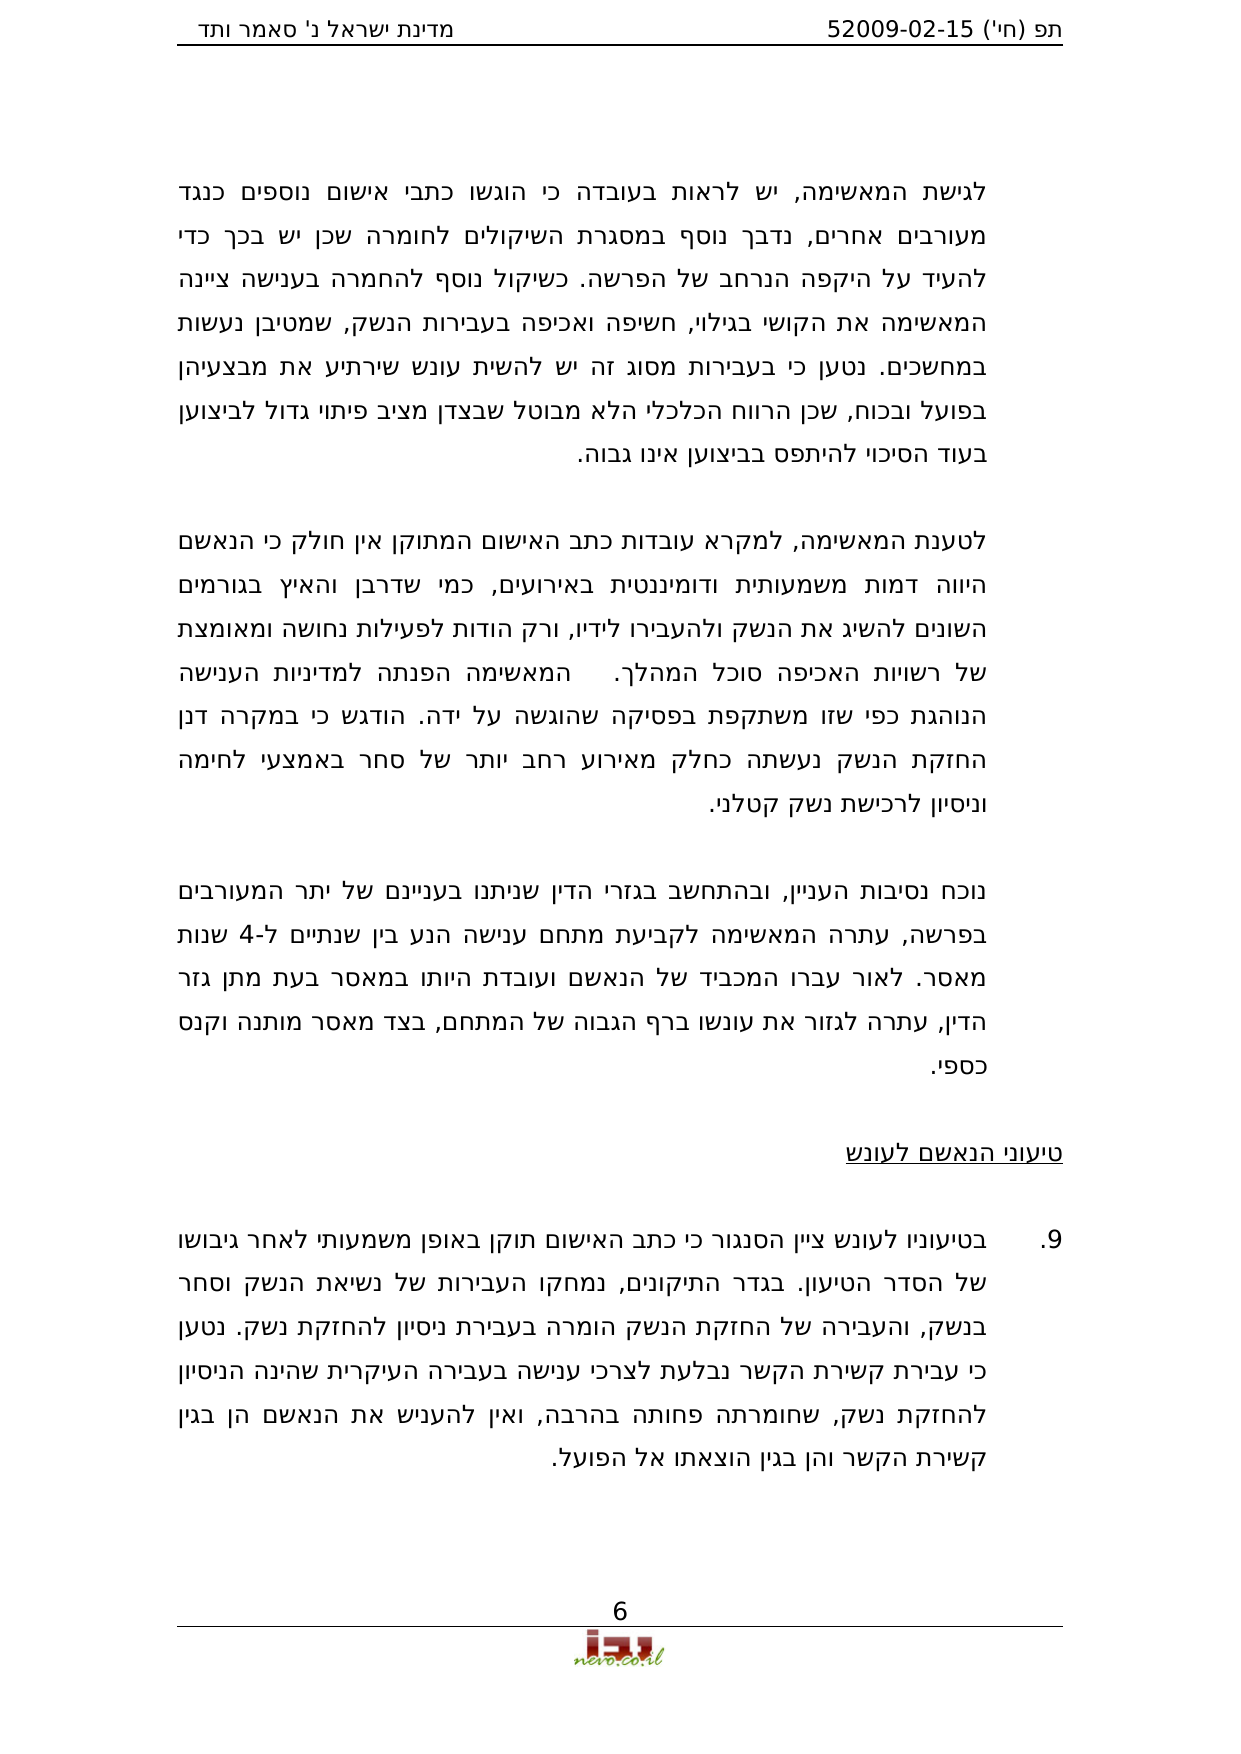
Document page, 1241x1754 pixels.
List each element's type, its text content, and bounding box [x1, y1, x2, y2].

text 9. בטיעוניו לעונש ציין הסנגור כי כתב האישום תוקן באופן משמעותי לאחר גיבושו של הסדר הטיעון. בגדר התיקונים, נמחקו העבירות של נשיאת הנשק וסחר בנשק, והעבירה של החזקת הנשק הומרה בעבירת ניסיון להחזקת נשק. נטען כי עבירת קשירת הקשר נבלעת לצרכי ענישה בעבירה העיקרית שהינה הניסיון להחזקת נשק, שחומרתה פחותה בהרבה, ואין להעניש את הנאשם הן בגין קשירת הקשר והן בגין הוצאתו אל הפועל. [177, 1225, 1063, 1473]
text נוכח נסיבות העניין, ובהתחשב בגזרי הדין שניתנו בעניינם של יתר המעורבים בפרשה, עתרה המאשימה לקביעת מתחם ענישה הנע בין שנתיים ל-4 שנות מאסר. לאור עברו המכביד של הנאשם ועובדת היותו במאסר בעת מתן גזר הדין, עתרה לגזור את עונשו ברף הגבוה של המתחם, בצד מאסר מותנה וקנס כספי. [177, 876, 1063, 1080]
text לטענת המאשימה, למקרא עובדות כתב האישום המתוקן אין חולק כי הנאשם היווה דמות משמעותית ודומיננטית באירועים, כמי שדרבן והאיץ בגורמים השונים להשיג את הנשק ולהעבירו לידיו, ורק הודות לפעילות נחושה ומאומצת של רשויות האכיפה סוכל המהלך. המאשימה הפנתה למדיניות הענישה הנוהגת כפי שזו משתקפת בפסיקה שהוגשה על ידה. הודגש כי במקרה דנן החזקת הנשק נעשתה כחלק מאירוע רחב יותר של סחר באמצעי לחימה וניסיון לרכישת נשק קטלני. [177, 527, 1063, 818]
text טיעוני הנאשם לעונש [177, 1138, 1063, 1167]
picture [574, 1629, 666, 1667]
text לגישת המאשימה, יש לראות בעובדה כי הוגשו כתבי אישום נוספים כנגד מעורבים אחרים, נדבך נוסף במסגרת השיקולים לחומרה שכן יש בכך כדי להעיד על היקפה הנרחב של הפרשה. כשיקול נוסף להחמרה בענישה ציינה המאשימה את הקושי בגילוי, חשיפה ואכיפה בעבירות הנשק, שמטיבן נעשות במחשכים. נטען כי בעבירות מסוג זה יש להשית עונש שירתיע את מבצעיהן בפועל ובכוח, שכן הרווח הכלכלי הלא מבוטל שבצדן מציב פיתוי גדול לביצוען בעוד הסיכוי להיתפס בביצוען אינו גבוה. [177, 177, 1063, 469]
